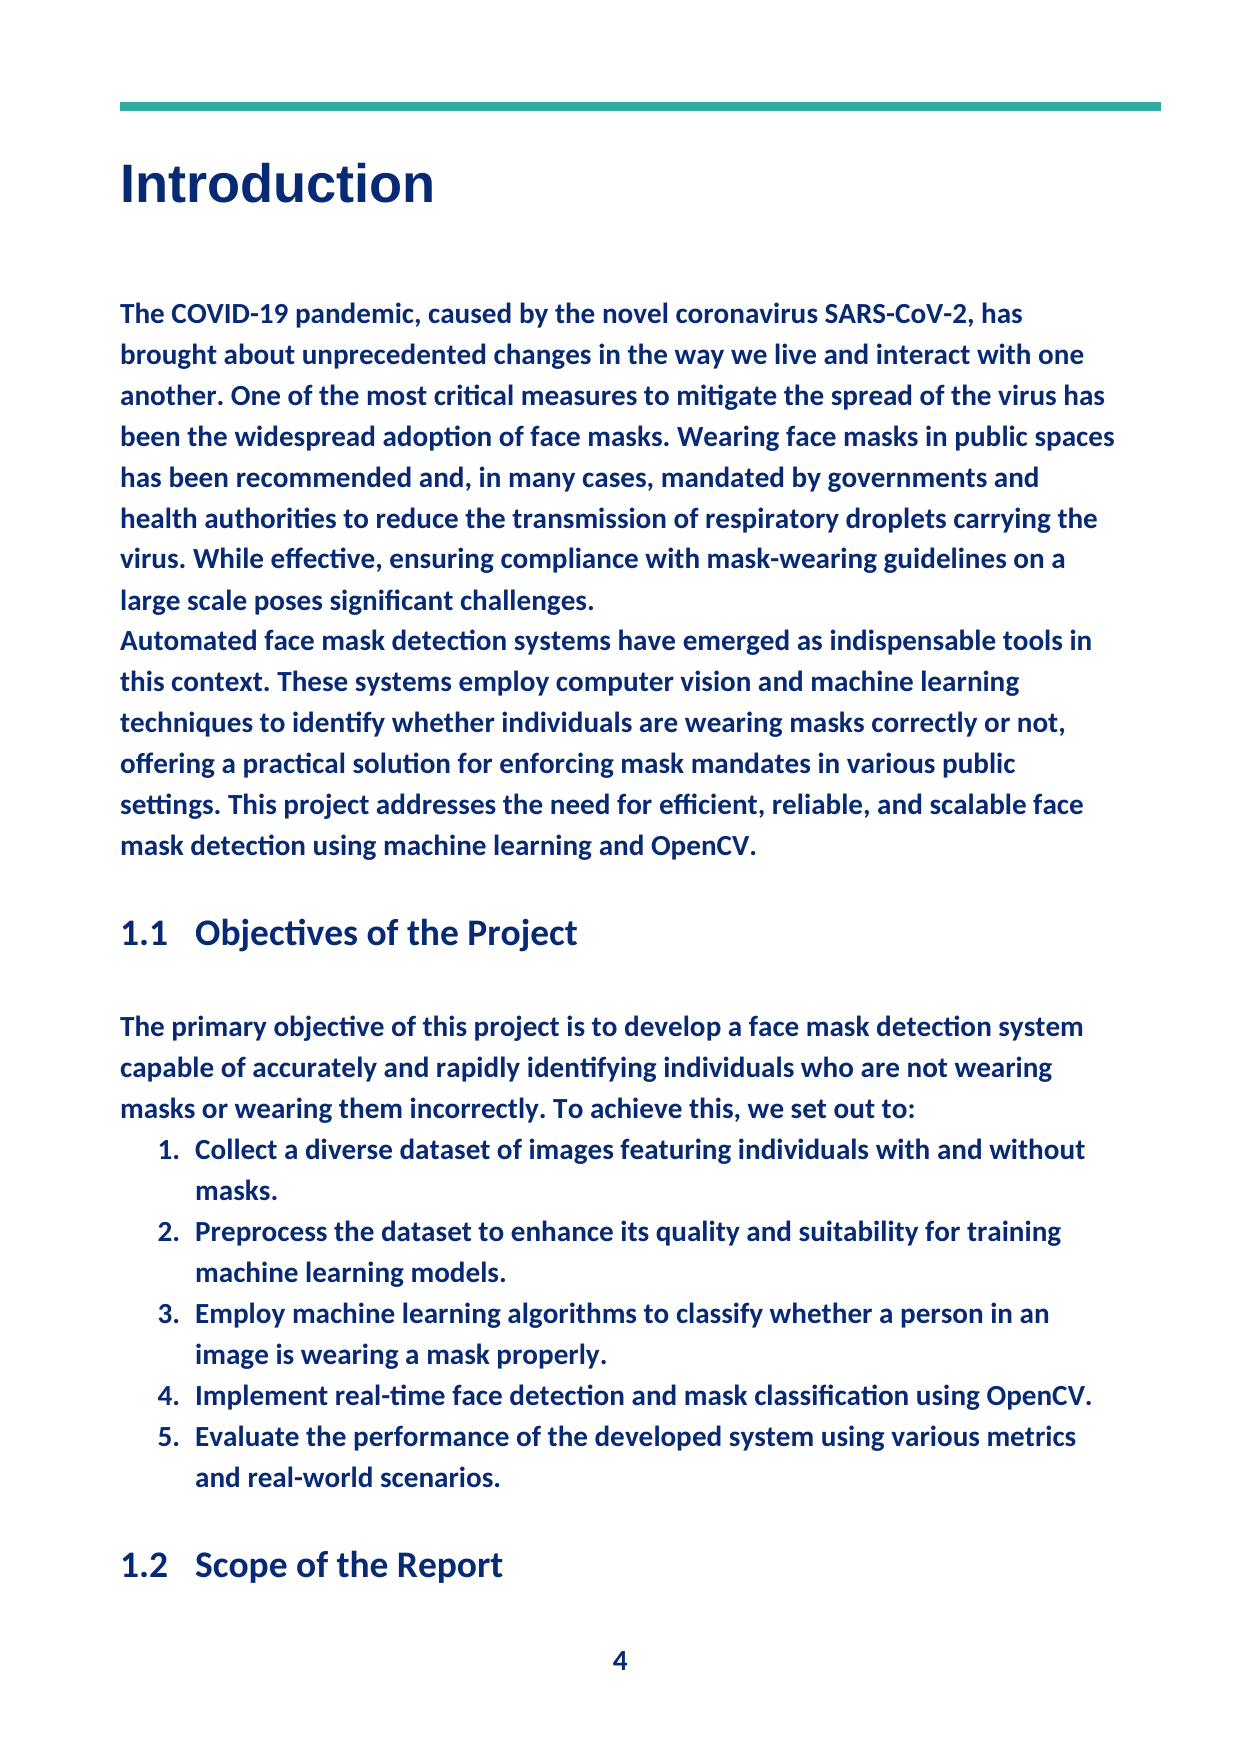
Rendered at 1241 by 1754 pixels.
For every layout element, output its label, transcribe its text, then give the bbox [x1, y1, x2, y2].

text The COVID-19 pandemic, caused by the novel coronavirus SARS-CoV-2, has brought about unprecedented changes in the way we live and interact with one another. One of the most critical measures to mitigate the spread of the virus has been the widespread adoption of face masks. Wearing face masks in public spaces has been recommended and, in many cases, mandated by governments and health authorities to reduce the transmission of respiratory droplets carrying the virus. While effective, ensuring compliance with mask-wearing guidelines on a large scale poses significant challenges. [120, 295, 1120, 617]
list Collect a diverse dataset of images featuring individuals with and without masks. [157, 1131, 1120, 1208]
list Employ machine learning algorithms to classify whether a person in an image is wearing a mask properly. [157, 1295, 1120, 1372]
text Introduction [120, 152, 1120, 214]
list Implement real-time face detection and mask classification using OpenCV. [157, 1377, 1120, 1413]
list Scope of the Report [120, 1541, 1120, 1587]
list Objectives of the Project [120, 909, 1120, 955]
text Automated face mask detection systems have emerged as indispensable tools in this context. These systems employ computer vision and machine learning techniques to identify whether individuals are wearing masks correctly or not, offering a practical solution for enforcing mask mandates in various public settings. This project addresses the need for efficient, reliable, and scalable face mask detection using machine learning and OpenCV. [120, 622, 1120, 863]
text The primary objective of this project is to develop a face mask detection system capable of accurately and rapidly identifying individuals who are not wearing masks or wearing them incorrectly. To achieve this, we set out to: [120, 1008, 1120, 1126]
list Preprocess the dataset to enhance its quality and suitability for training machine learning models. [157, 1213, 1120, 1290]
list Evaluate the performance of the developed system using various metrics and real-world scenarios. [157, 1418, 1120, 1494]
